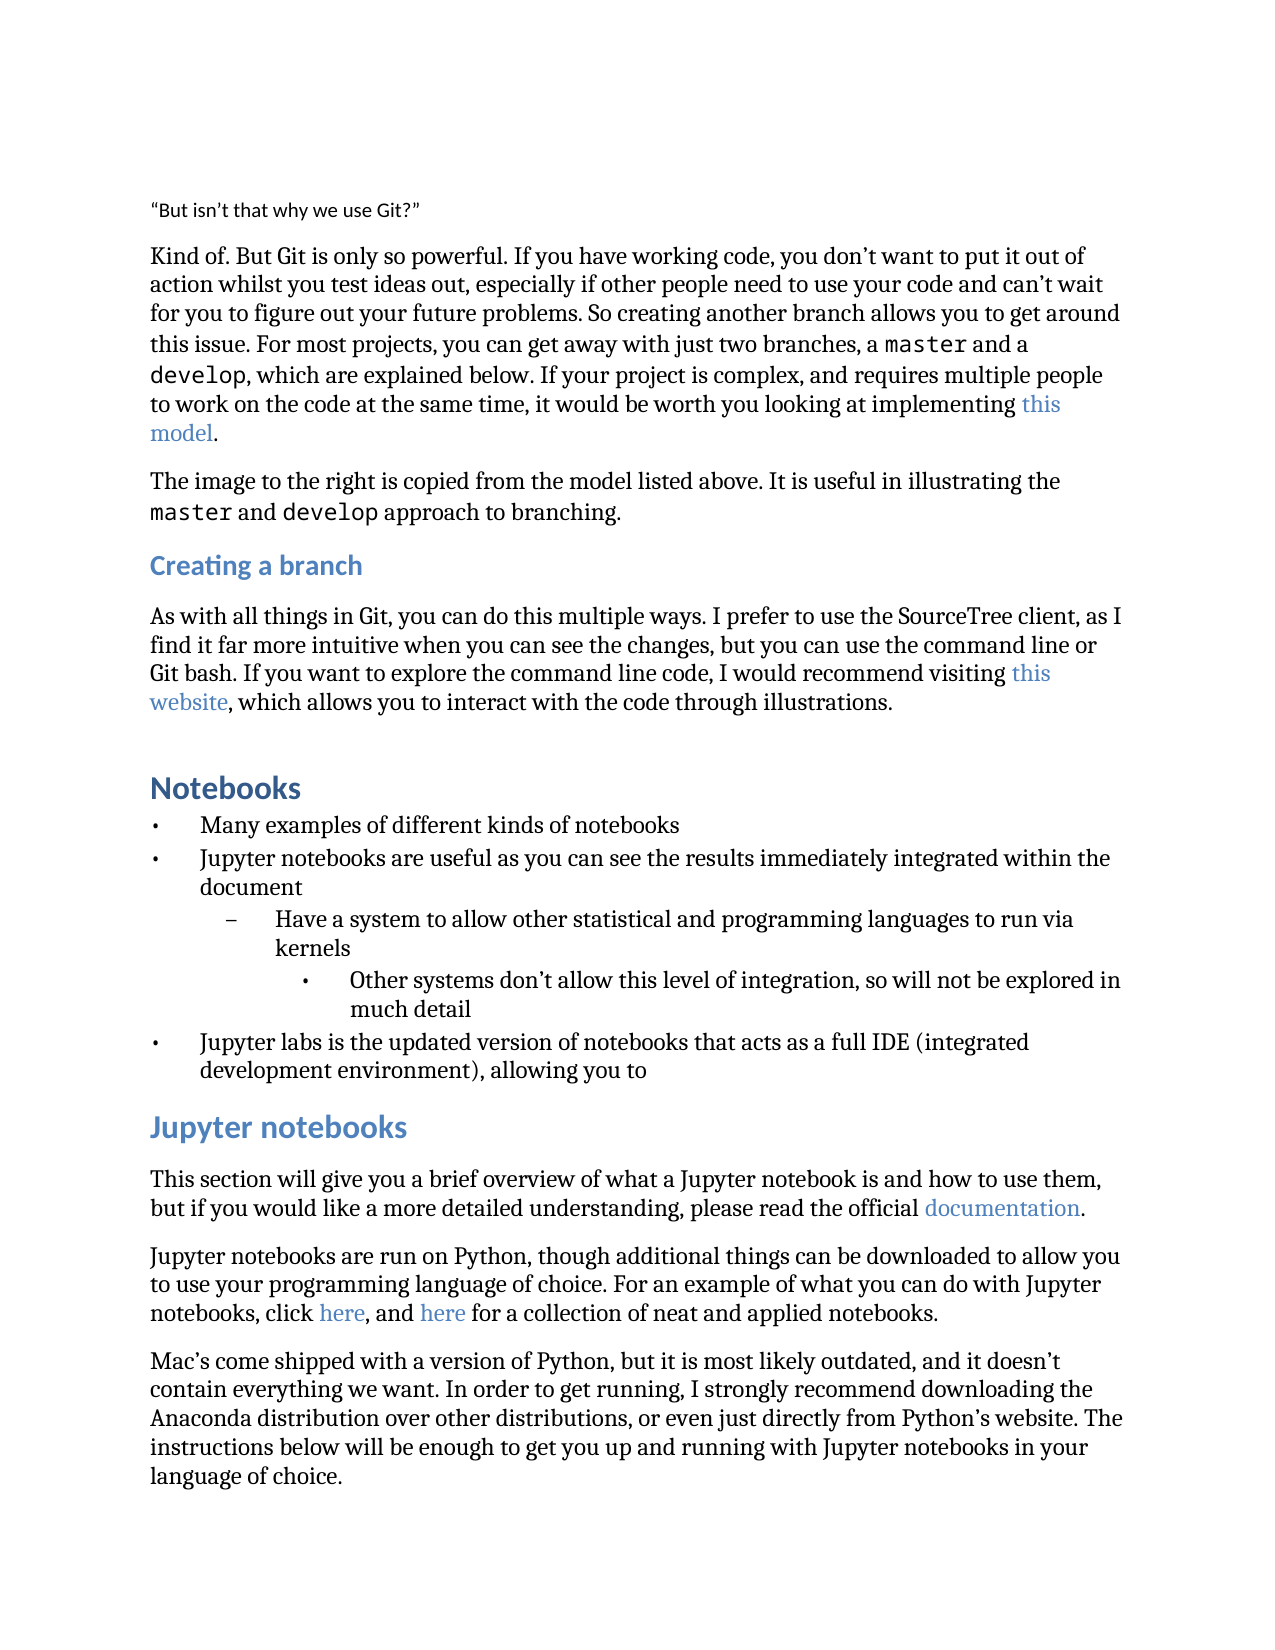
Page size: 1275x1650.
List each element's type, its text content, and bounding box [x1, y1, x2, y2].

text The image to the right is copied from the model listed above. It is useful in illustrating the master and develop approach to branching. [150, 467, 1125, 527]
text Jupyter notebooks are run on Python, though additional things can be downloaded to allow you to use your programming language of choice. For an example of what you can do with Jupyter notebooks, click here, and here for a collection of neat and applied notebooks. [150, 1242, 1125, 1328]
subtitle Jupyter notebooks [150, 1106, 1125, 1147]
text This section will give you a brief overview of what a Jupyter notebook is and how to use them, but if you would like a more detailed understanding, please read the official documentation. [150, 1165, 1125, 1223]
subtitle Notebooks [150, 767, 1125, 808]
list Jupyter notebooks are useful as you can see the results immediately integrated within the document [150, 844, 1125, 901]
text “But isn’t that why we use Git?” [150, 197, 1125, 223]
text Mac’s come shipped with a version of Python, but it is most likely outdated, and it doesn’t contain everything we want. In order to get running, I strongly recommend downloading the Anaconda distribution over other distributions, or even just directly from Python’s website. The instructions below will be enough to get you up and running with Jupyter notebooks in your language of choice. [150, 1347, 1125, 1490]
list Other systems don’t allow this level of integration, so will not be explored in much detail [300, 966, 1125, 1024]
list Many examples of different kinds of notebooks [150, 811, 1125, 840]
text As with all things in Git, you can do this multiple ways. I prefer to use the SourceTree client, as I find it far more intuitive when you can see the changes, but you can use the command line or Git bash. If you want to explore the command line code, I would recommend visiting this website, which allows you to interact with the code through illustrations. [150, 602, 1125, 717]
subtitle Creating a branch [150, 547, 1125, 583]
text Kind of. But Git is only so powerful. If you have working code, you don’t want to put it out of action whilst you test ideas out, especially if other people need to use your code and can’t wait for you to figure out your future problems. So creating another branch allows you to get around this issue. For most projects, you can get away with just two branches, a master and a develop, which are explained below. If your project is complex, and requires multiple people to work on the code at the same time, it would be worth you looking at implementing this model. [150, 242, 1125, 448]
list Have a system to allow other statistical and programming languages to run via kernels [225, 905, 1125, 963]
list Jupyter labs is the updated version of notebooks that acts as a full IDE (integrated development environment), allowing you to [150, 1028, 1125, 1085]
